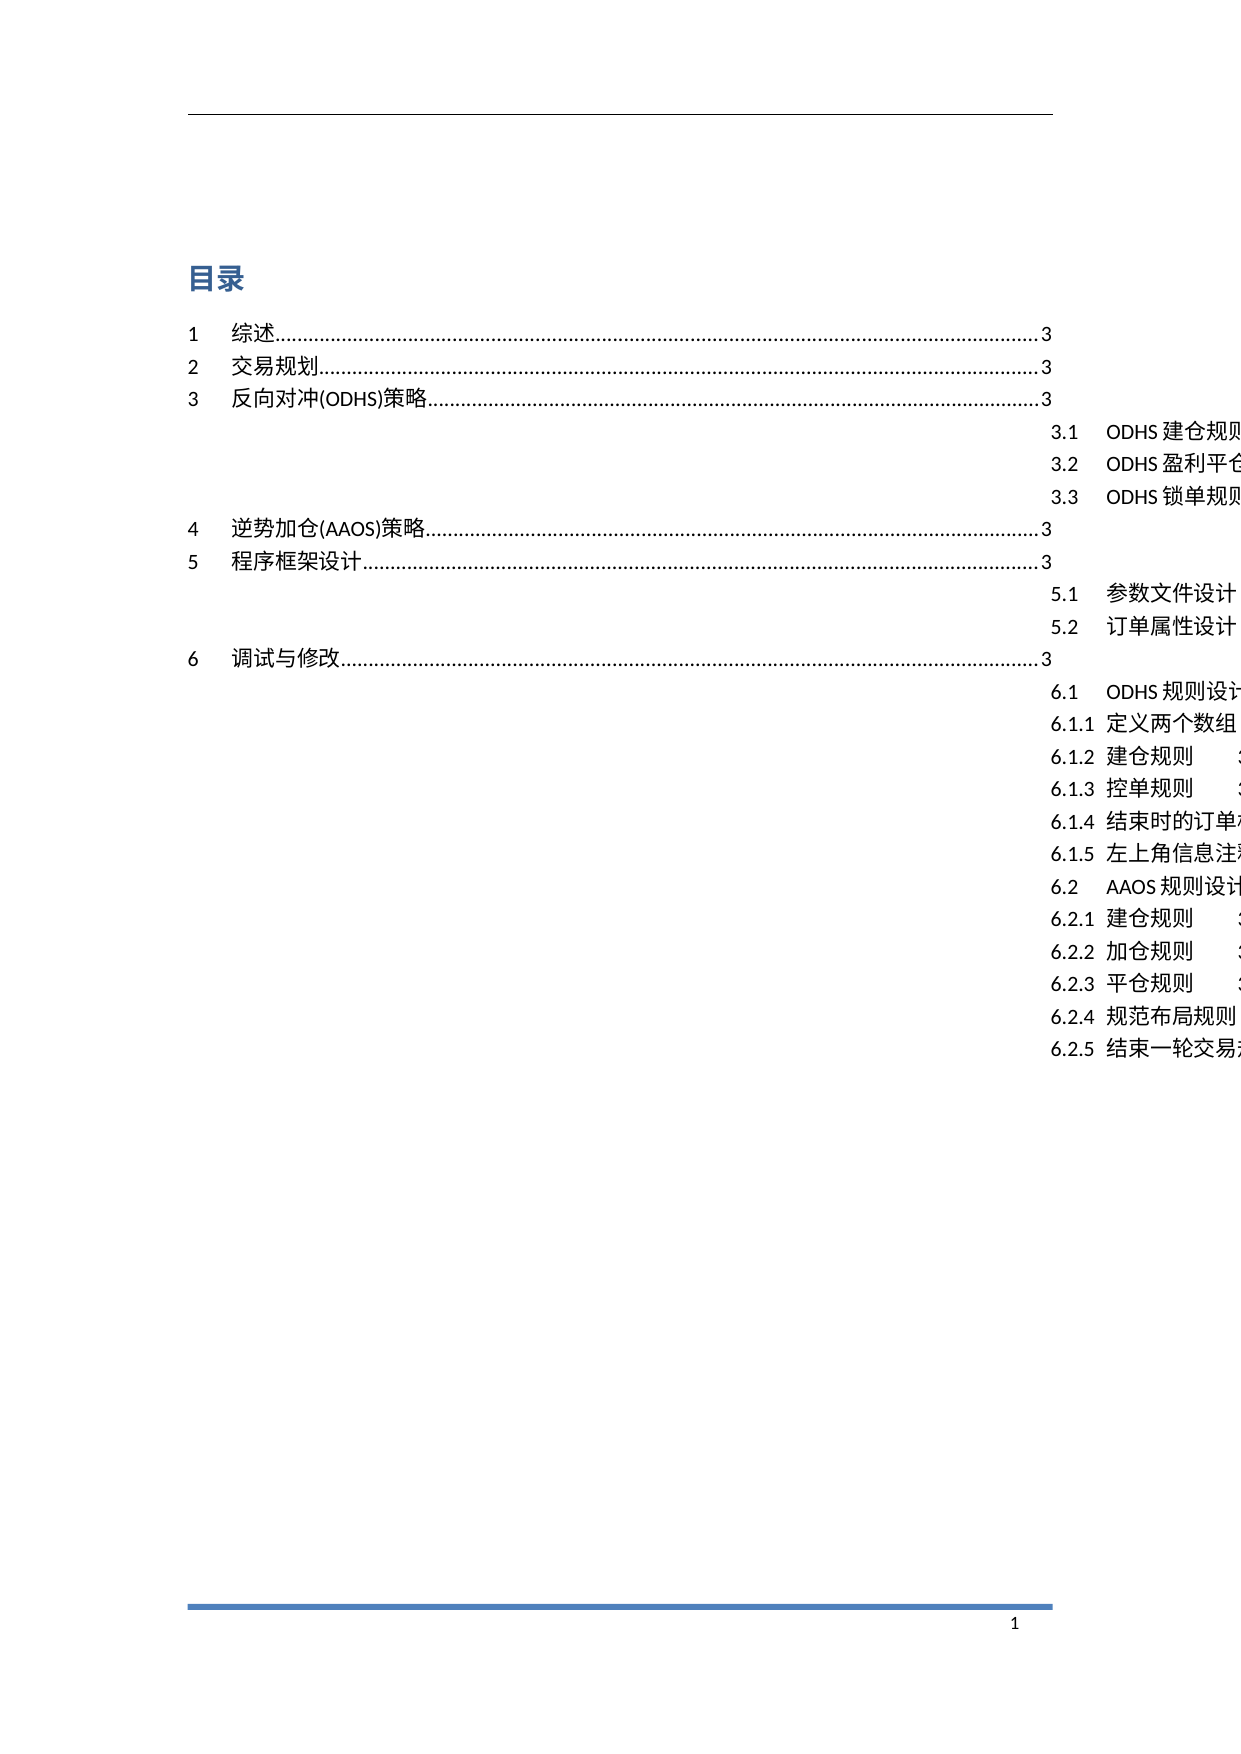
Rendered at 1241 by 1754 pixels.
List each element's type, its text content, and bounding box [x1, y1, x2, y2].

text 6.2.2 加仓规则 3 [1050, 933, 1240, 966]
text 6.2.4 规范布局规则 3 [1050, 998, 1240, 1031]
text 6 调试与修改 3 [187, 641, 1053, 673]
text 3.2 ODHS盈利平仓规则 3 [1050, 446, 1240, 478]
text 2 交易规划 3 [187, 348, 1053, 381]
text 4 逆势加仓(AAOS)策略 3 [187, 511, 1053, 543]
text 6.2.3 平仓规则 3 [1050, 966, 1240, 998]
text 6.2.1 建仓规则 3 [1050, 901, 1240, 933]
text 6.2 AAOS规则设计 3 [1050, 868, 1240, 901]
text 6.1.3 控单规则 3 [1050, 771, 1240, 803]
text 3.1 ODHS建仓规则 3 [1050, 413, 1240, 446]
text 5 程序框架设计 3 [187, 543, 1053, 576]
text 5.1 参数文件设计 3 [1050, 576, 1240, 608]
subtitle 目录 [187, 244, 1053, 309]
text 6.1.2 建仓规则 3 [1050, 738, 1240, 771]
text 3 反向对冲(ODHS)策略 3 [187, 381, 1053, 413]
text 1 综述 3 [187, 316, 1053, 348]
text 3.3 ODHS锁单规则 3 [1050, 478, 1240, 511]
text 6.1 ODHS规则设计 3 [1050, 673, 1240, 706]
text 6.1.1 定义两个数组 3 [1050, 706, 1240, 738]
text 6.2.5 结束一轮交易规则 3 [1050, 1031, 1240, 1063]
text 6.1.4 结束时的订单格局 3 [1050, 803, 1240, 836]
text 5.2 订单属性设计 3 [1050, 608, 1240, 641]
text 6.1.5 左上角信息注释 3 [1050, 836, 1240, 868]
